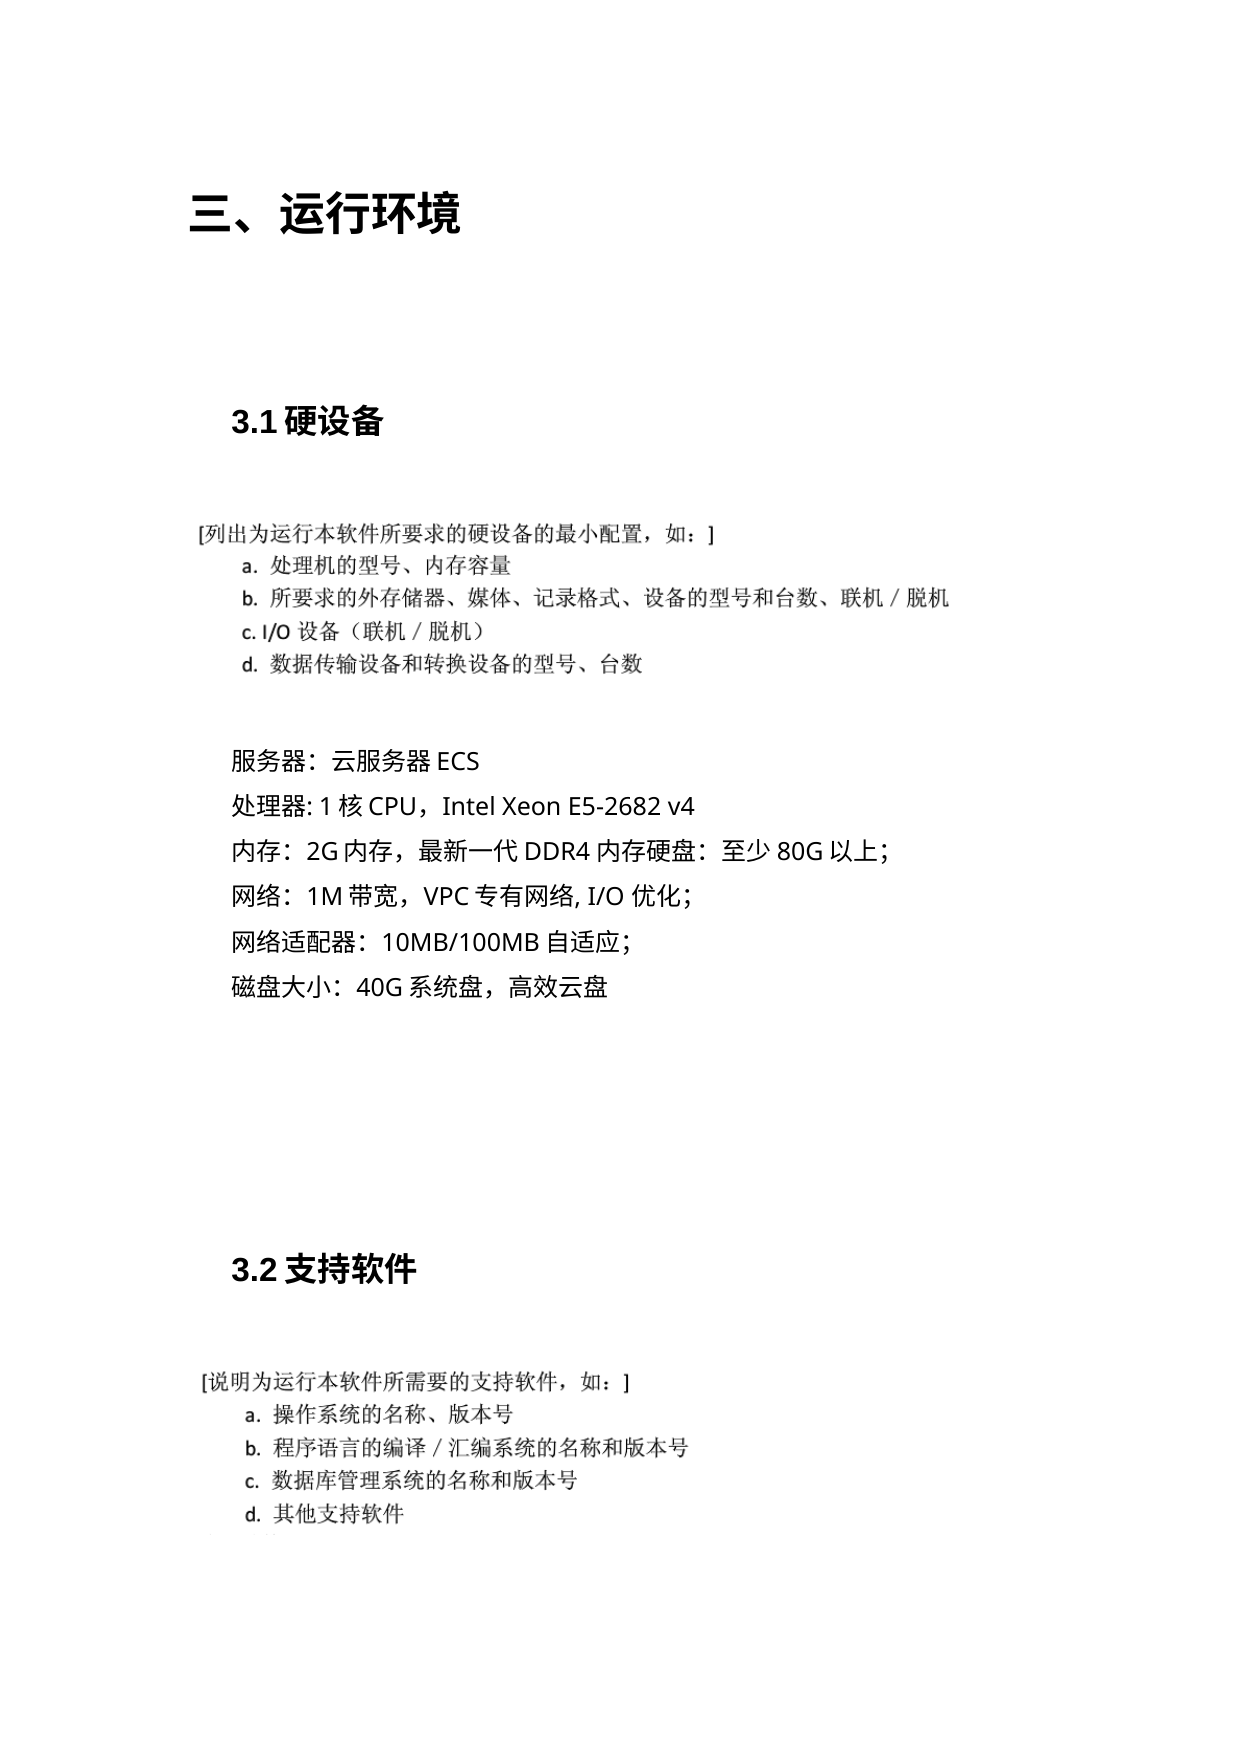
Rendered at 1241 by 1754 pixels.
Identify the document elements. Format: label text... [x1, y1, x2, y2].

text 服务器：云服务器ECS [187, 741, 1053, 777]
text 网络：1M带宽，VPC专有网络, I/O 优化； [187, 877, 1053, 913]
text 处理器: 1核CPU，Intel Xeon E5-2682 v4 [187, 786, 1053, 822]
subtitle 3.2支持软件 [187, 1235, 1053, 1300]
picture [187, 513, 980, 682]
picture [187, 1361, 723, 1535]
text 磁盘大小：40G系统盘，高效云盘 [187, 967, 1053, 1004]
subtitle 运行环境 [187, 162, 1053, 259]
text 网络适配器：10MB/100MB自适应； [187, 922, 1053, 958]
subtitle 3.1硬设备 [187, 387, 1053, 452]
text 内存：2G内存，最新一代DDR4 内存硬盘：至少80G以上； [187, 832, 1053, 868]
